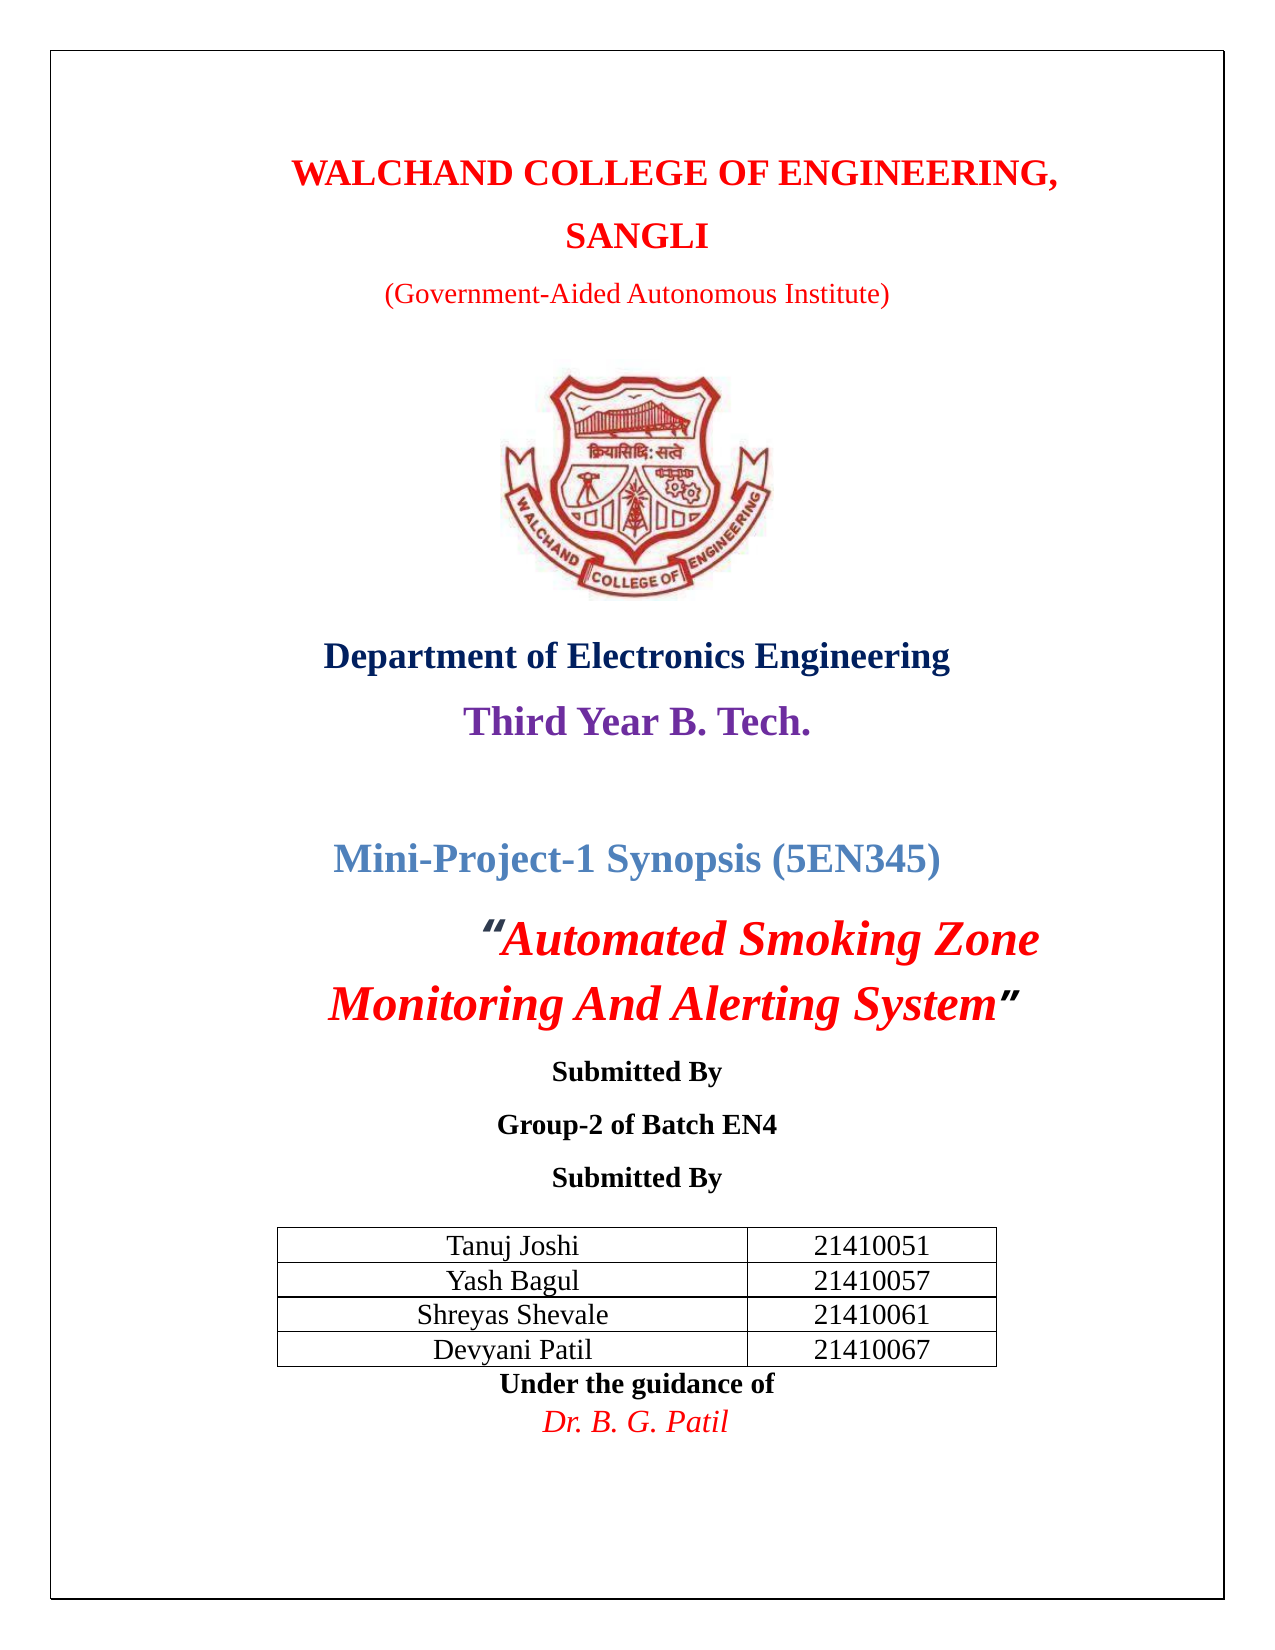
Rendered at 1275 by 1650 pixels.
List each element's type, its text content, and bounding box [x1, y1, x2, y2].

table_cell Shreyas Shevale [278, 1298, 747, 1331]
text Department of Electronics Engineering [150, 633, 1124, 676]
table_header Tanuj Joshi [278, 1228, 747, 1262]
text Third Year B. Tech. [150, 696, 1124, 744]
text “Automated Smoking Zone Monitoring And Alerting System” [225, 901, 1124, 1033]
text Group-2 of Batch EN4 [150, 1107, 1124, 1141]
text Mini-Project-1 Synopsis (5EN345) [150, 833, 1124, 881]
text (Government-Aided Autonomous Institute) [150, 276, 1124, 310]
text Under the guidance of [150, 1367, 1124, 1400]
table_cell 21410061 [748, 1298, 996, 1331]
table_cell Devyani Patil [278, 1332, 747, 1366]
text SANGLI [150, 213, 1124, 256]
text Submitted By [150, 1054, 1124, 1088]
text Submitted By [150, 1160, 1124, 1193]
table_cell 21410067 [748, 1332, 996, 1366]
text WALCHAND COLLEGE OF ENGINEERING, [225, 150, 1124, 193]
text Dr. B. G. Patil [150, 1403, 1124, 1440]
table_cell 21410057 [748, 1263, 996, 1296]
picture [500, 359, 774, 601]
table_cell Yash Bagul [278, 1263, 747, 1296]
table_header 21410051 [748, 1228, 996, 1262]
